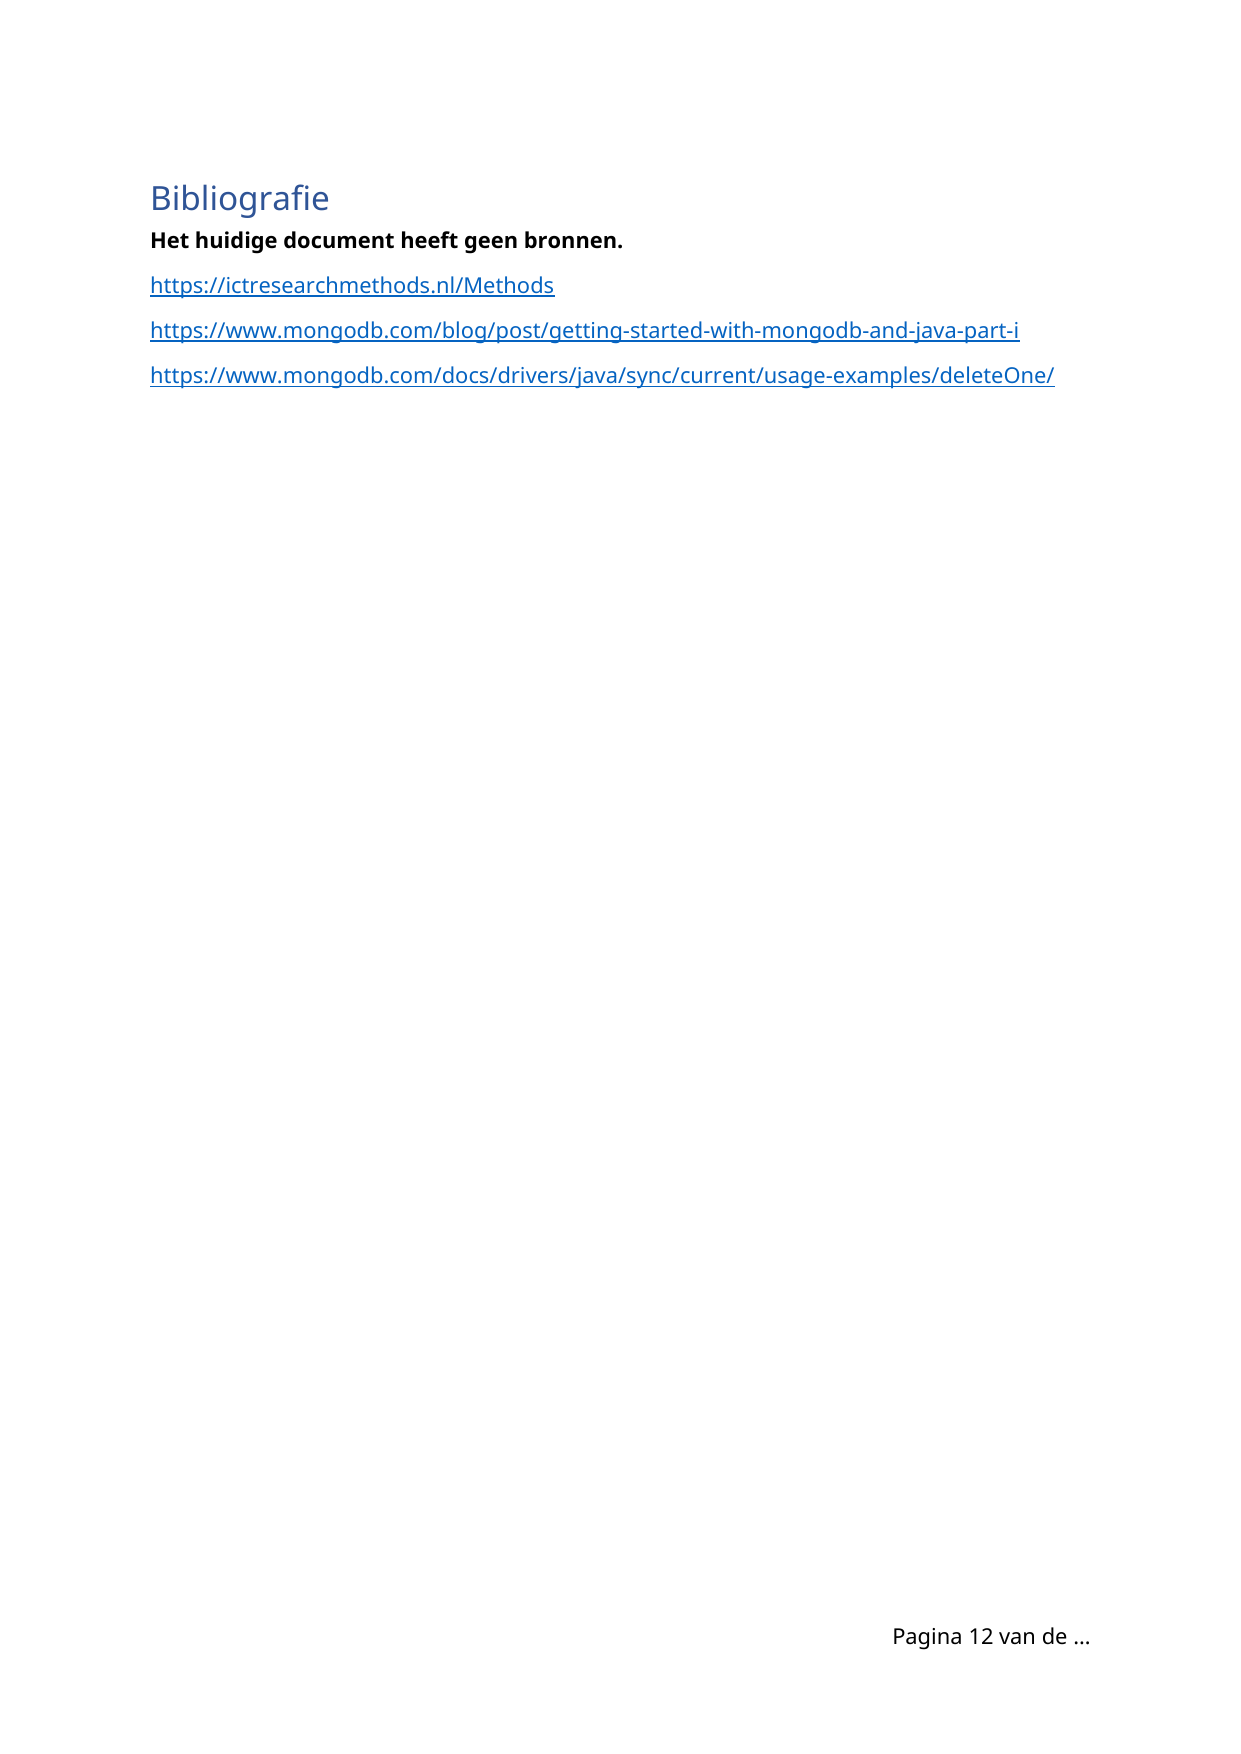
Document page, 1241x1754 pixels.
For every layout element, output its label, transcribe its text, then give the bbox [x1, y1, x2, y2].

text https://ictresearchmethods.nl/Methods [150, 270, 1090, 300]
text https://www.mongodb.com/docs/drivers/java/sync/current/usage-examples/deleteOne/ [150, 361, 1090, 390]
text https://www.mongodb.com/blog/post/getting-started-with-mongodb-and-java-part-i [150, 315, 1090, 345]
